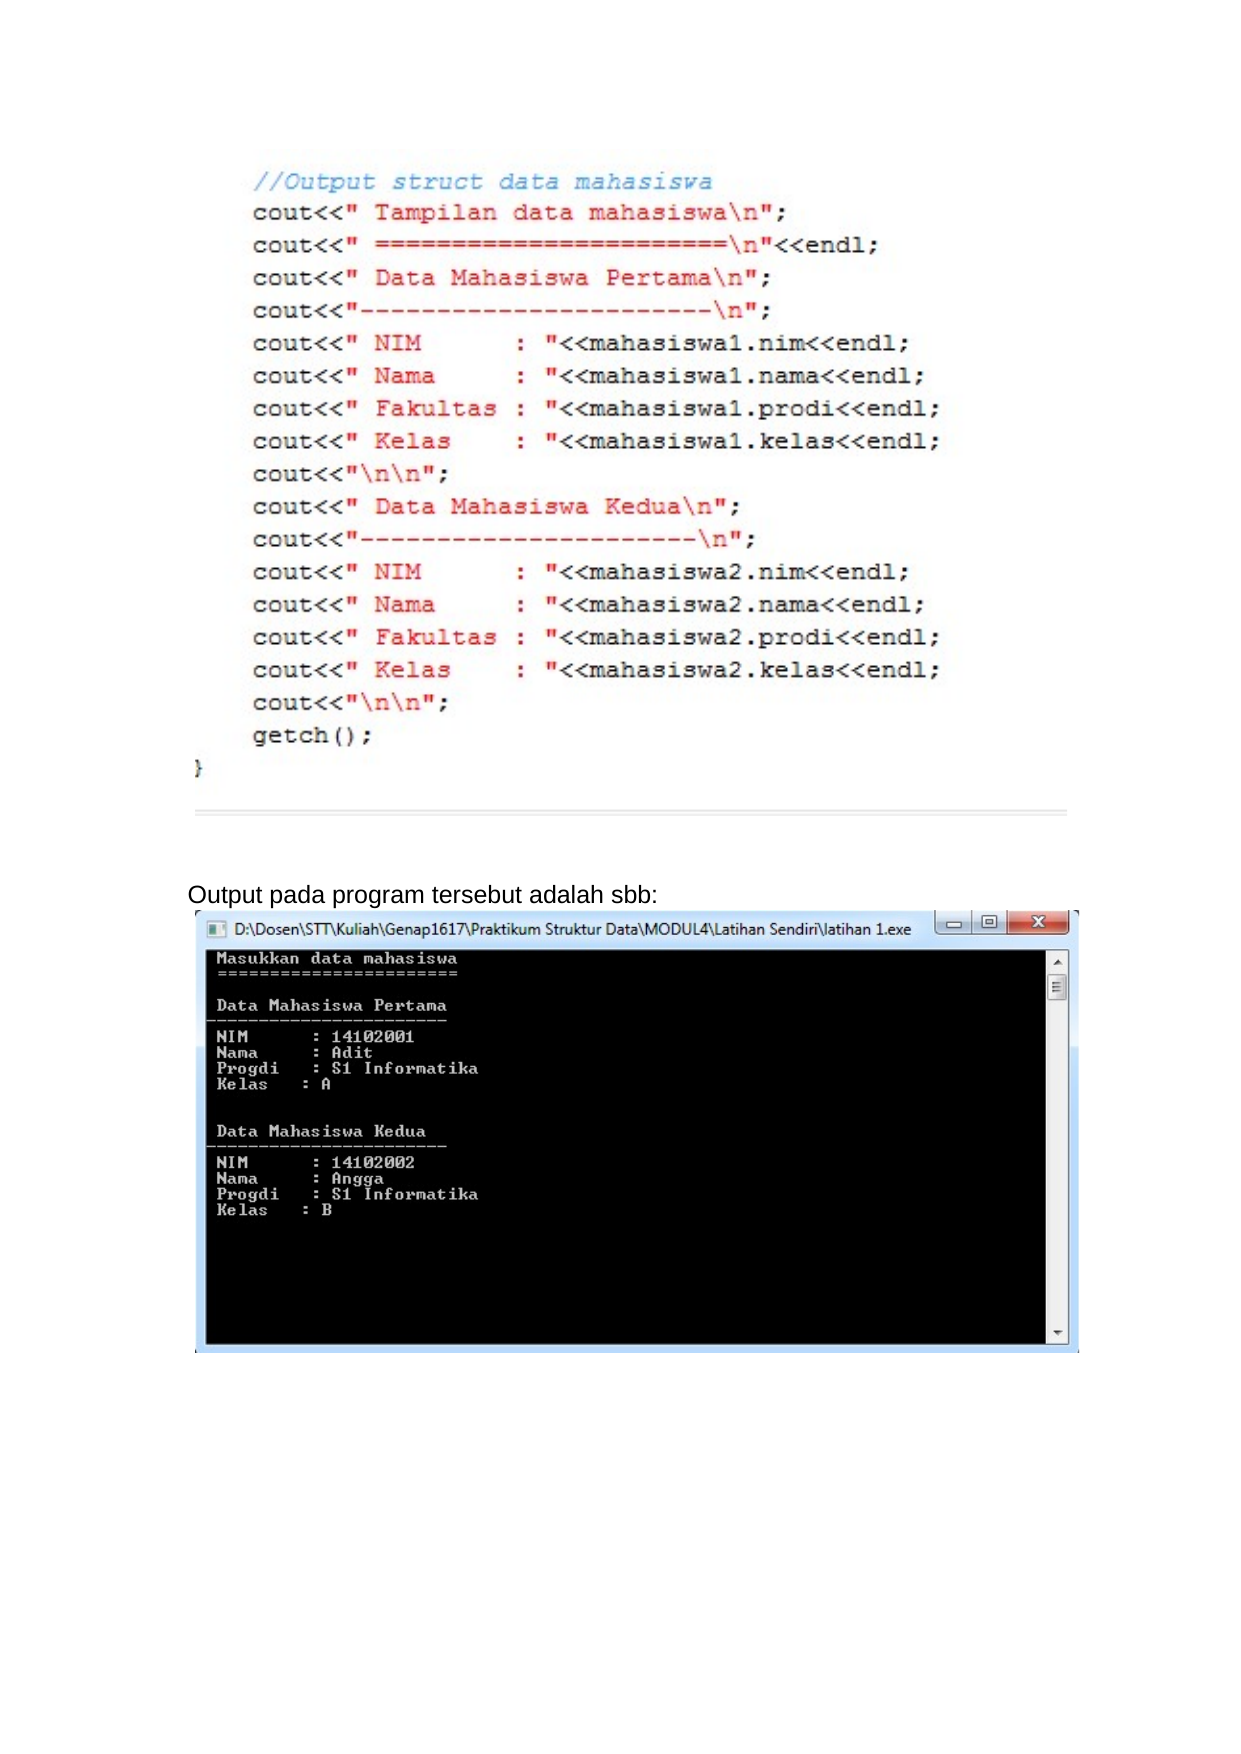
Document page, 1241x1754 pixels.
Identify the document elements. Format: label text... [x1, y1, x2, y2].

text Output pada program tersebut adalah sbb: [187, 880, 1090, 909]
picture [195, 149, 1068, 816]
picture [195, 910, 1080, 1353]
